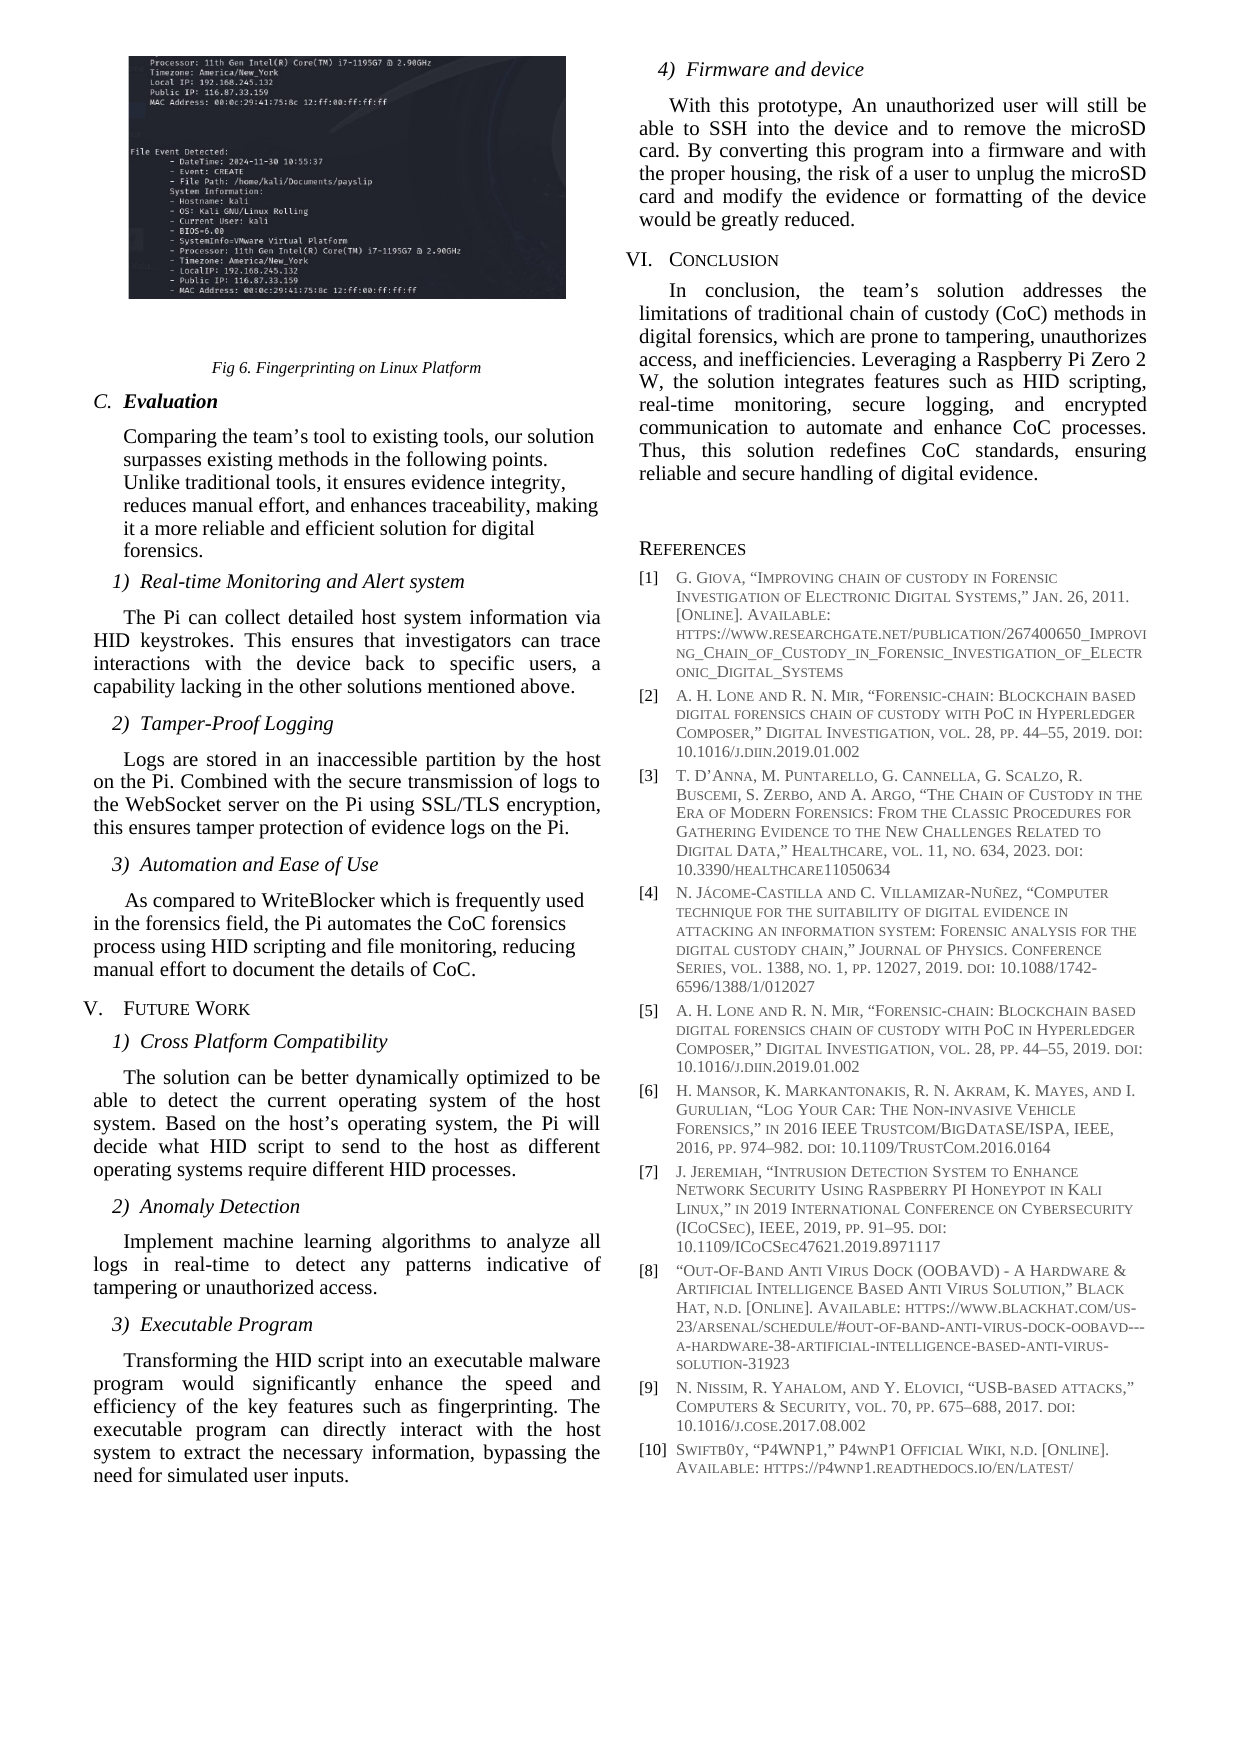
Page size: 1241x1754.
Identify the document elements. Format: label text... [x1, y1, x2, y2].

text With this prototype, An unauthorized user will still be able to SSH into the device and to remove the microSD card. By converting this program into a firmware and with the proper housing, the risk of a user to unplug the microSD card and modify the evidence or formatting of the device would be greatly reduced. [639, 94, 1147, 231]
text A. H. Lone and R. N. Mir, “Forensic-chain: Blockchain based digital forensics chain of custody with PoC in Hyperledger Composer,” Digital Investigation, vol. 28, pp. 44–55, 2019. doi: 10.1016/j.diin.2019.01.002 [639, 686, 1147, 761]
picture [128, 56, 566, 299]
subtitle Future Work [93, 998, 601, 1020]
text H. Mansor, K. Markantonakis, R. N. Akram, K. Mayes, and I. Gurulian, “Log Your Car: The Non-invasive Vehicle Forensics,” in 2016 IEEE Trustcom/BigDataSE/ISPA, IEEE, 2016, pp. 974–982. doi: 10.1109/TrustCom.2016.0164 [639, 1082, 1147, 1157]
text In conclusion, the team’s solution addresses the limitations of traditional chain of custody (CoC) methods in digital forensics, which are prone to tampering, unauthorizes access, and inefficiencies. Leveraging a Raspberry Pi Zero 2 W, the solution integrates features such as HID scripting, real-time monitoring, secure logging, and encrypted communication to automate and enhance CoC processes. Thus, this solution redefines CoC standards, ensuring reliable and secure handling of digital evidence. [639, 279, 1147, 485]
subtitle References [639, 537, 1147, 560]
text A. H. Lone and R. N. Mir, “Forensic-chain: Blockchain based digital forensics chain of custody with PoC in Hyperledger Composer,” Digital Investigation, vol. 28, pp. 44–55, 2019. doi: 10.1016/j.diin.2019.01.002 [639, 1002, 1147, 1077]
subtitle Automation and Ease of Use [93, 852, 601, 877]
text Swiftb0y, “P4WNP1,” P4wnP1 Official Wiki, n.d. [Online]. Available: https://p4wnp1.readthedocs.io/en/latest/ [639, 1440, 1147, 1478]
subtitle Evaluation [93, 390, 601, 413]
text The solution can be better dynamically optimized to be able to detect the current operating system of the host system. Based on the host’s operating system, the Pi will decide what HID script to send to the host as different operating systems require different HID processes. [93, 1066, 601, 1181]
subtitle Executable Program [93, 1312, 601, 1337]
text G. Giova, “Improving chain of custody in Forensic Investigation of Electronic Digital Systems,” Jan. 26, 2011. [Online]. Available: https://www.researchgate.net/publication/267400650_Improving_Chain_of_Custody_in_Forensic_Investigation_of_Electronic_Digital_Systems [639, 568, 1147, 681]
subtitle Real-time Monitoring and Alert system [93, 569, 601, 594]
subtitle Conclusion [639, 248, 1147, 271]
subtitle Tamper-Proof Logging [93, 710, 601, 735]
text “Out-Of-Band Anti Virus Dock (OOBAVD) - A Hardware & Artificial Intelligence Based Anti Virus Solution,” Black Hat, n.d. [Online]. Available: https://www.blackhat.com/us-23/arsenal/schedule/#out-of-band-anti-virus-dock-oobavd---a-hardware-38-artificial-intelligence-based-anti-virus-solution-31923 [639, 1261, 1147, 1373]
text The Pi can collect detailed host system information via HID keystrokes. This ensures that investigators can trace interactions with the device back to specific users, a capability lacking in the other solutions mentioned above. [93, 606, 601, 698]
subtitle Cross Platform Compatibility [93, 1029, 601, 1054]
text T. D’Anna, M. Puntarello, G. Cannella, G. Scalzo, R. Buscemi, S. Zerbo, and A. Argo, “The Chain of Custody in the Era of Modern Forensics: From the Classic Procedures for Gathering Evidence to the New Challenges Related to Digital Data,” Healthcare, vol. 11, no. 634, 2023. doi: 10.3390/healthcare11050634 [639, 766, 1147, 879]
subtitle Firmware and device [639, 56, 1147, 81]
subtitle Anomaly Detection [93, 1193, 601, 1218]
text J. Jeremiah, “Intrusion Detection System to Enhance Network Security Using Raspberry PI Honeypot in Kali Linux,” in 2019 International Conference on Cybersecurity (ICoCSec), IEEE, 2019, pp. 91–95. doi: 10.1109/ICoCSec47621.2019.8971117 [639, 1162, 1147, 1256]
subtitle Comparing the team’s tool to existing tools, our solution surpasses existing methods in the following points. Unlike traditional tools, it ensures evidence integrity, reduces manual effort, and enhances traceability, making it a more reliable and efficient solution for digital forensics. [123, 425, 601, 562]
text Transforming the HID script into an executable malware program would significantly enhance the speed and efficiency of the key features such as fingerprinting. The executable program can directly interact with the host system to extract the necessary information, bypassing the need for simulated user inputs. [93, 1349, 601, 1487]
text Logs are stored in an inaccessible partition by the host on the Pi. Combined with the secure transmission of logs to the WebSocket server on the Pi using SSL/TLS encryption, this ensures tamper protection of evidence logs on the Pi. [93, 748, 601, 839]
text Implement machine learning algorithms to analyze all logs in real-time to detect any patterns indicative of tampering or unauthorized access. [93, 1231, 601, 1299]
text N. Jácome-Castilla and C. Villamizar-Nuñez, “Computer technique for the suitability of digital evidence in attacking an information system: Forensic analysis for the digital custody chain,” Journal of Physics. Conference Series, vol. 1388, no. 1, pp. 12027, 2019. doi: 10.1088/1742-6596/1388/1/012027 [639, 884, 1147, 996]
subtitle As compared to WriteBlocker which is frequently used in the forensics field, the Pi automates the CoC forensics process using HID scripting and file monitoring, reducing manual effort to document the details of CoC. [93, 889, 601, 981]
text N. Nissim, R. Yahalom, and Y. Elovici, “USB-based attacks,” Computers & Security, vol. 70, pp. 675–688, 2017. doi: 10.1016/j.cose.2017.08.002 [639, 1379, 1147, 1435]
